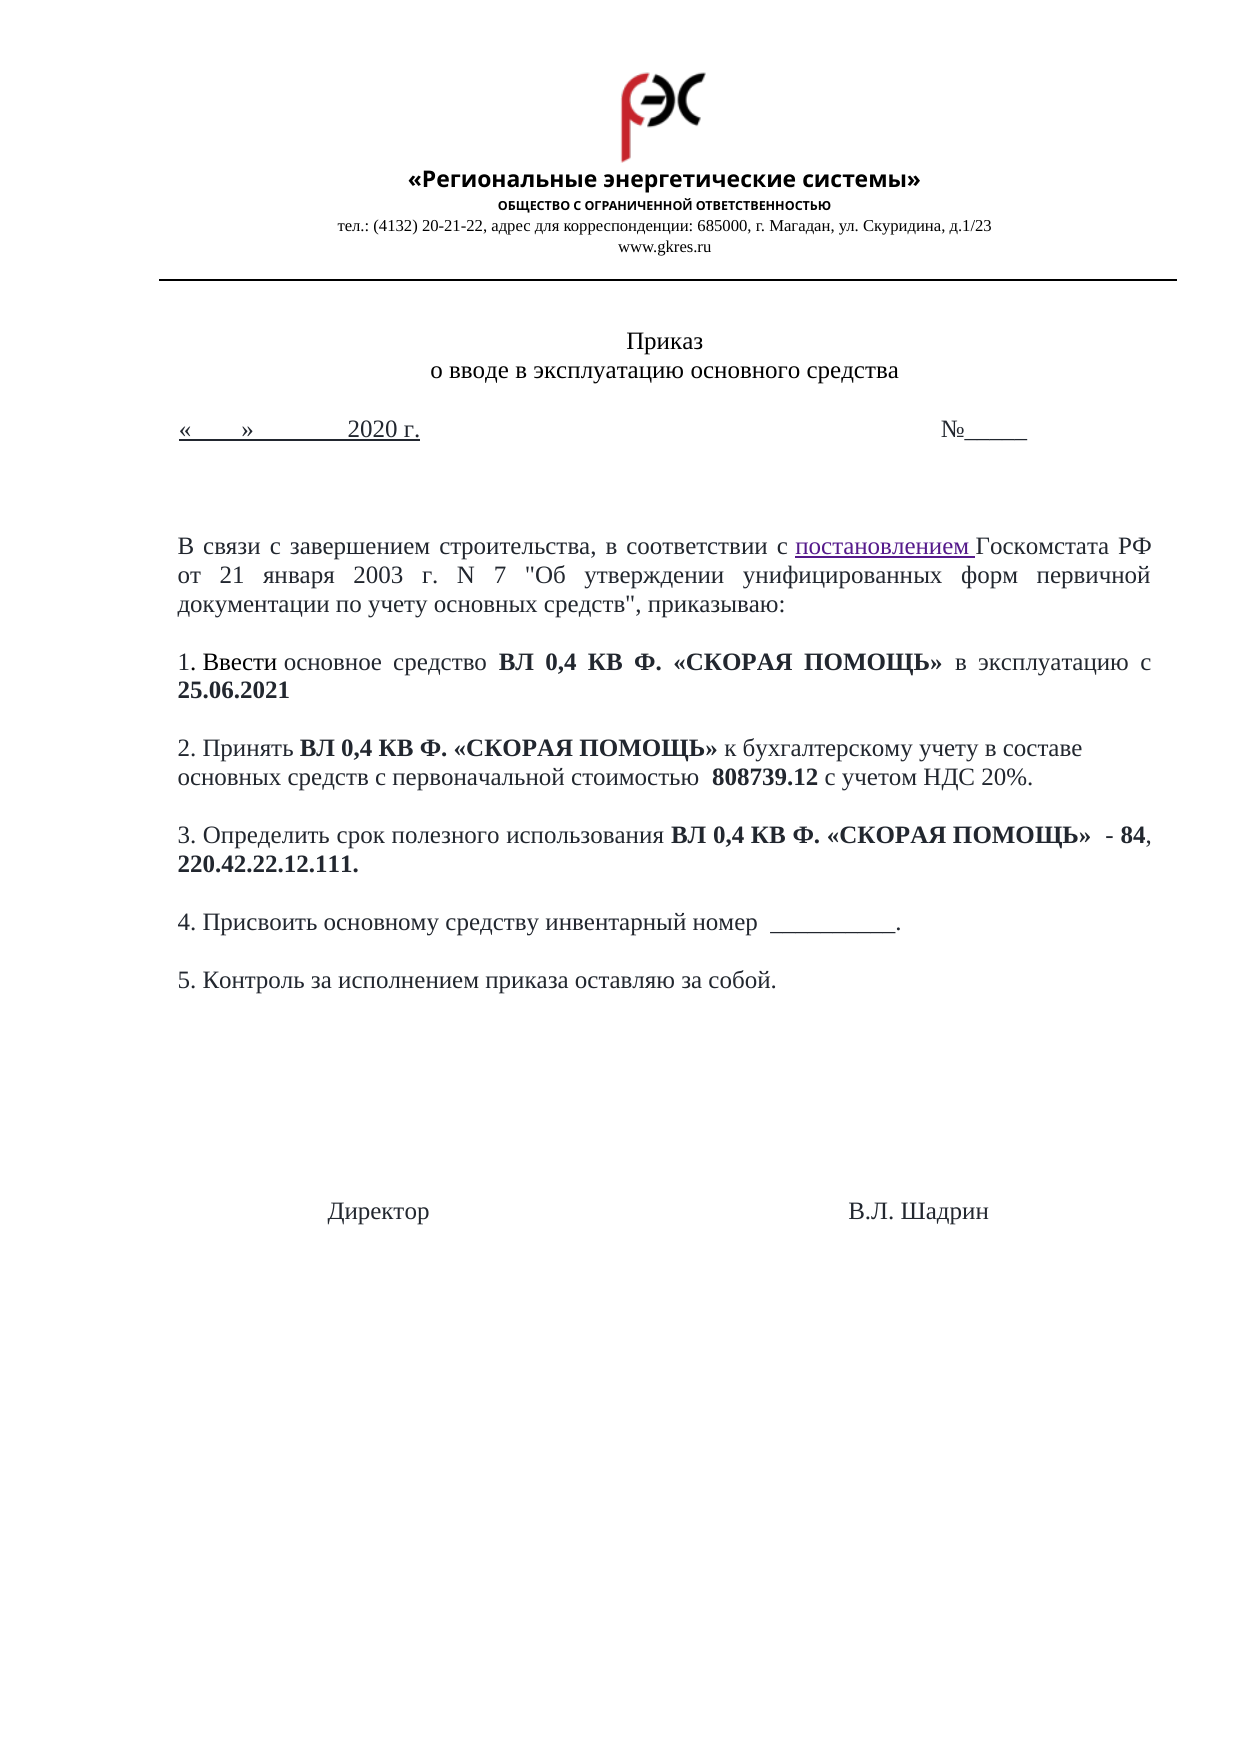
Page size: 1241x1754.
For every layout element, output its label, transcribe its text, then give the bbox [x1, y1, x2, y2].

text Приказ о вводе в эксплуатацию основного средства [177, 326, 1152, 384]
text 5. Контроль за исполнением приказа оставляю за собой. [177, 965, 1152, 993]
list www.gkres.ru [177, 235, 1152, 256]
table_header №_____ [689, 413, 1152, 444]
text 4. Присвоить основному средству инвентарный номер __________. [177, 907, 1152, 936]
text 2. Принять ВЛ 0,4 КВ Ф. «СКОРАЯ ПОМОЩЬ» к бухгалтерскому учету в составе основных средств с первоначальной стоимостью 808739.12 с учетом НДС 20%. [177, 733, 1152, 791]
text ОБЩЕСТВО С ОГРАНИЧЕННОЙ ОТВЕТСТВЕННОСТЬЮ [177, 194, 1152, 214]
table_header « » 2020 г. [177, 413, 689, 444]
text Директор В.Л. Шадрин [177, 1196, 1152, 1225]
text В связи с завершением строительства, в соответствии с постановлением Госкомстата РФ от 21 января 2003 г. N 7 "Об утверждении унифицированных форм первичной документации по учету основных средств", приказываю: [177, 531, 1152, 618]
picture [618, 70, 711, 163]
text тел.: (4132) 20-21-22, адрес для корреспонденции: 685000, г. Магадан, ул. Скуридина, д.1/23 [177, 214, 1152, 235]
text 3. Определить срок полезного использования ВЛ 0,4 КВ Ф. «СКОРАЯ ПОМОЩЬ» - 84, 220.42.22.12.111. [177, 820, 1152, 878]
text 1. Ввести основное средство ВЛ 0,4 КВ Ф. «СКОРАЯ ПОМОЩЬ» в эксплуатацию с 25.06.2021 [177, 647, 1152, 704]
text «Региональные энергетические системы» [177, 162, 1152, 194]
